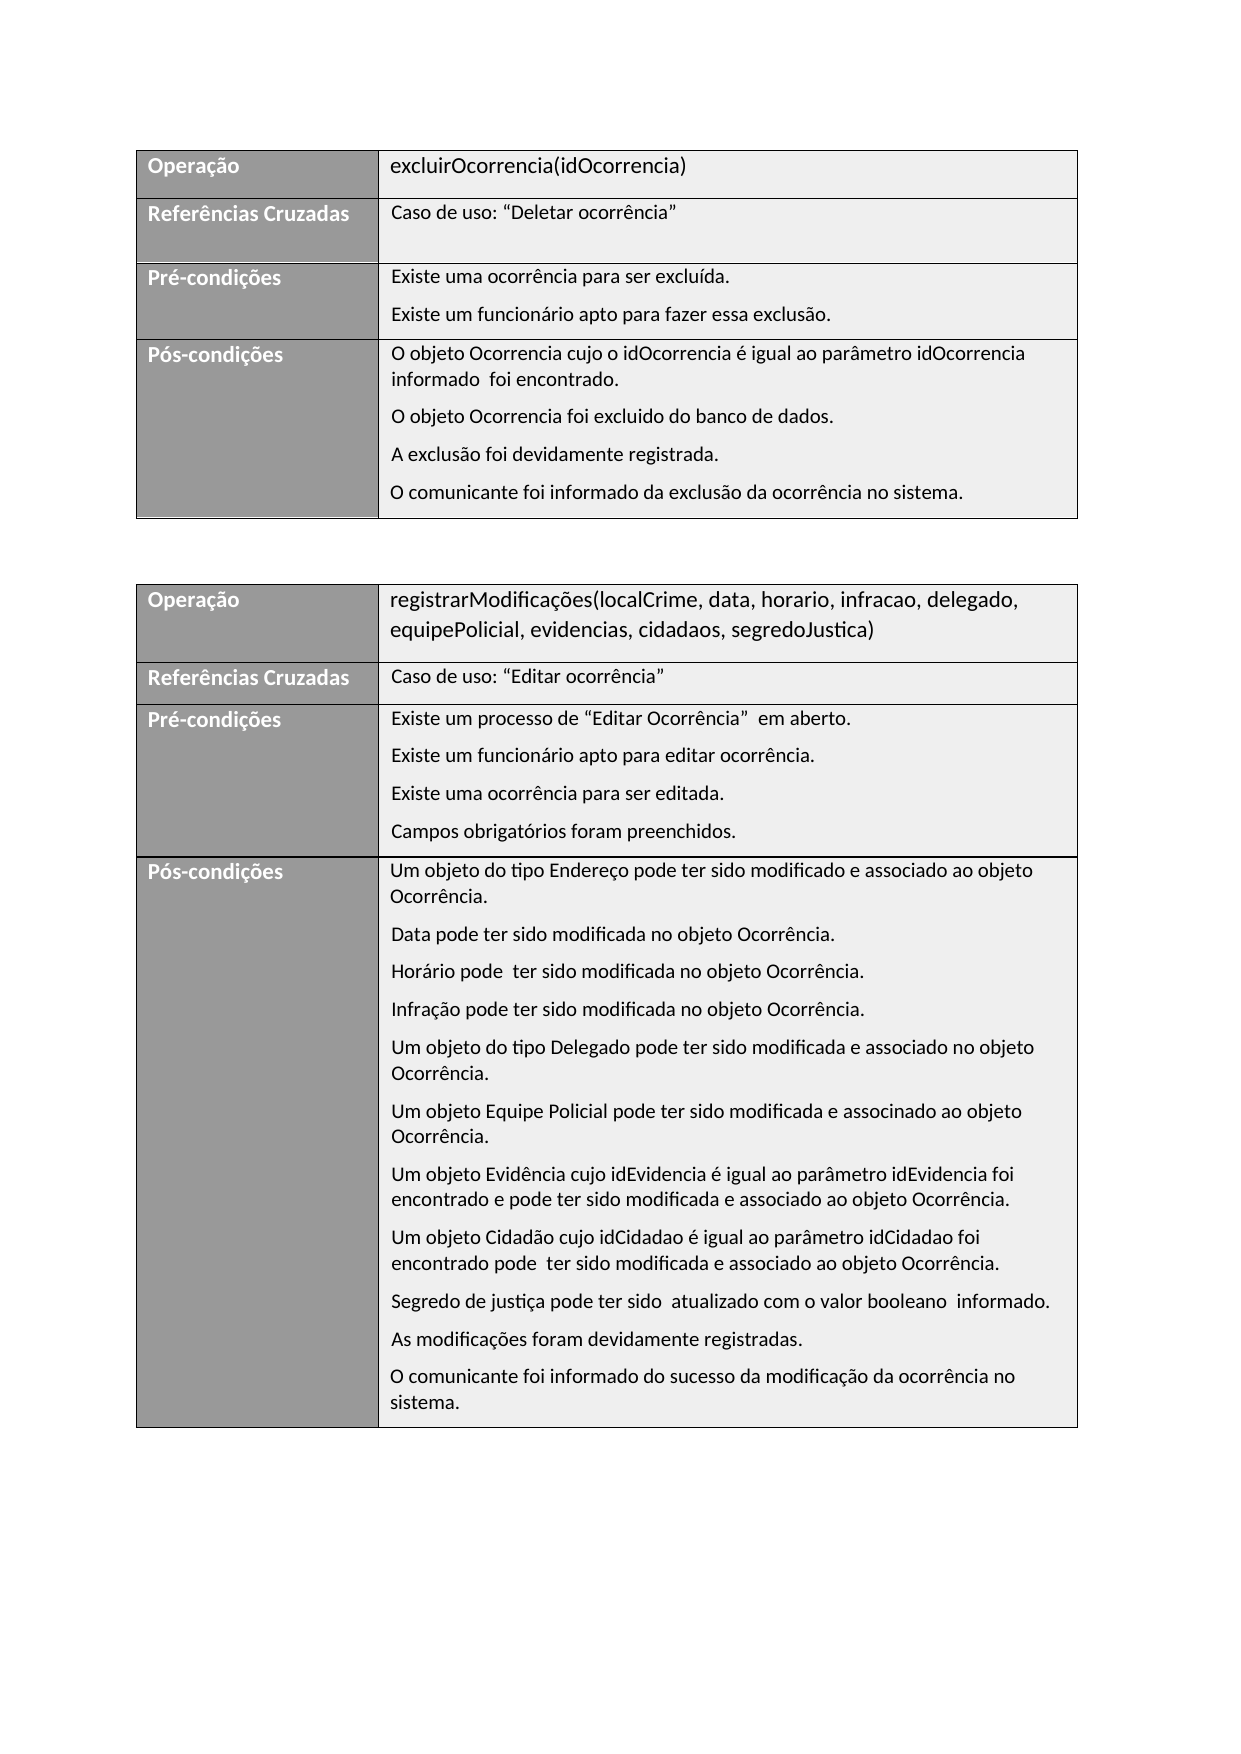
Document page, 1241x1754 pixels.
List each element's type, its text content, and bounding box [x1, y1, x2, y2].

table_header Operação [137, 585, 378, 662]
table_cell Pré-condições [137, 264, 378, 339]
table_cell Existe uma ocorrência para ser excluída. Existe um funcionário apto para fazer essa exclusão. [379, 264, 1077, 339]
table_cell Pós-condições [137, 858, 378, 1427]
table_cell Caso de uso: “Deletar ocorrência” [379, 199, 1077, 262]
table_cell Um objeto do tipo Endereço pode ter sido modificado e associado ao objeto Ocorrência. Data pode ter sido modificada no objeto Ocorrência. Horário pode ter sido modificada no objeto Ocorrência. Infração pode ter sido modificada no objeto Ocorrência. Um objeto do tipo Delegado pode ter sido modificada e associado no objeto Ocorrência. Um objeto Equipe Policial pode ter sido modificada e associnado ao objeto Ocorrência. Um objeto Evidência cujo idEvidencia é igual ao parâmetro idEvidencia foi encontrado e pode ter sido modificada e associado ao objeto Ocorrência. Um objeto Cidadão cujo idCidadao é igual ao parâmetro idCidadao foi encontrado pode ter sido modificada e associado ao objeto Ocorrência. Segredo de justiça pode ter sido atualizado com o valor booleano informado. As modificações foram devidamente registradas. O comunicante foi informado do sucesso da modificação da ocorrência no sistema. [379, 858, 1077, 1427]
table_cell Referências Cruzadas [137, 199, 378, 262]
table_header Operação [137, 151, 378, 198]
table_cell Existe um processo de “Editar Ocorrência” em aberto. Existe um funcionário apto para editar ocorrência. Existe uma ocorrência para ser editada. Campos obrigatórios foram preenchidos. [379, 705, 1077, 856]
table_cell O objeto Ocorrencia cujo o idOcorrencia é igual ao parâmetro idOcorrencia informado foi encontrado. O objeto Ocorrencia foi excluido do banco de dados. A exclusão foi devidamente registrada. O comunicante foi informado da exclusão da ocorrência no sistema. [379, 340, 1077, 517]
table_header registrarModificações(localCrime, data, horario, infracao, delegado, equipePolicial, evidencias, cidadaos, segredoJustica) [379, 585, 1077, 662]
table_cell Pré-condições [137, 705, 378, 856]
table_cell Caso de uso: “Editar ocorrência” [379, 663, 1077, 704]
table_header excluirOcorrencia(idOcorrencia) [379, 151, 1077, 198]
table_cell Pós-condições [137, 340, 378, 517]
table_cell Referências Cruzadas [137, 663, 378, 704]
